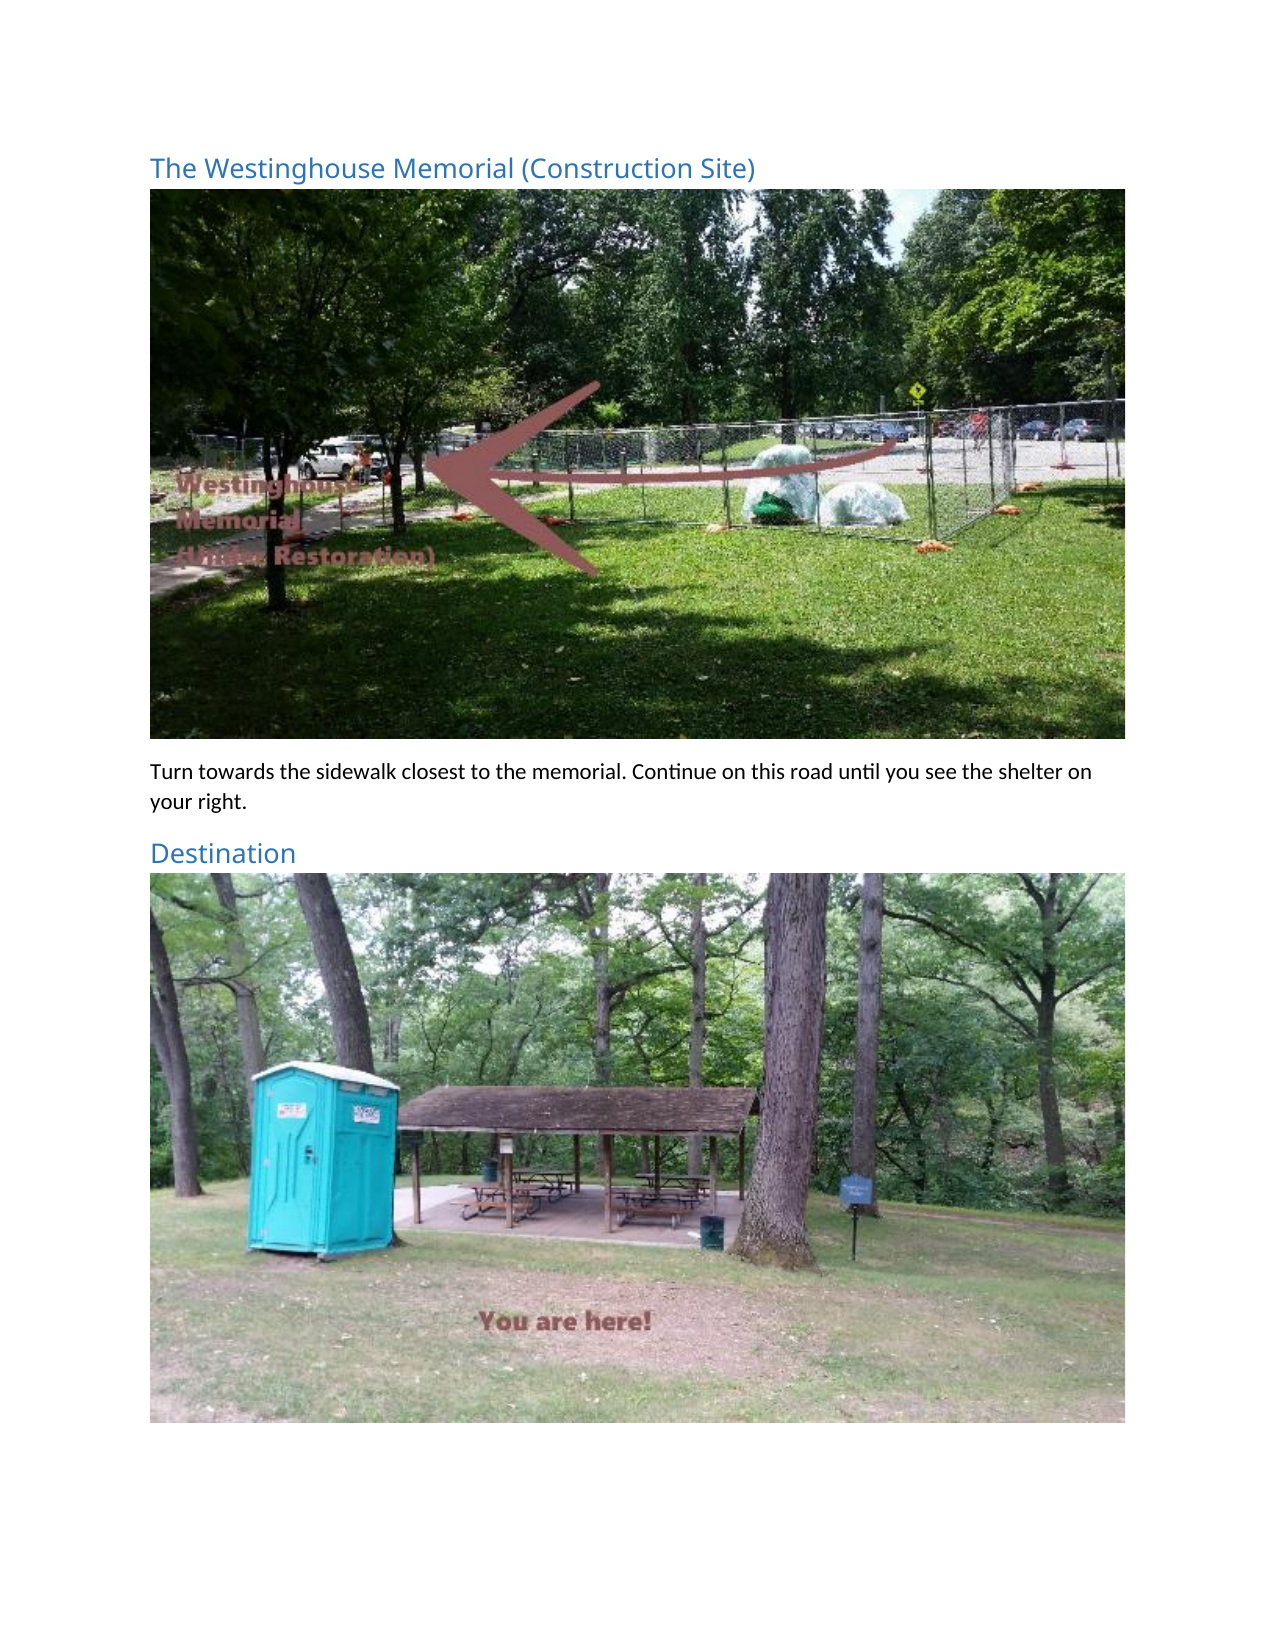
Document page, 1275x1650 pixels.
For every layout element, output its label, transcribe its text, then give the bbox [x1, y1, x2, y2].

subtitle Destination [150, 834, 1125, 871]
text Turn towards the sidewalk closest to the memorial. Continue on this road until you see the shelter on your right. [150, 757, 1125, 815]
picture [150, 873, 1125, 1423]
subtitle The Westinghouse Memorial (Construction Site) [150, 150, 1125, 187]
picture [150, 189, 1125, 739]
